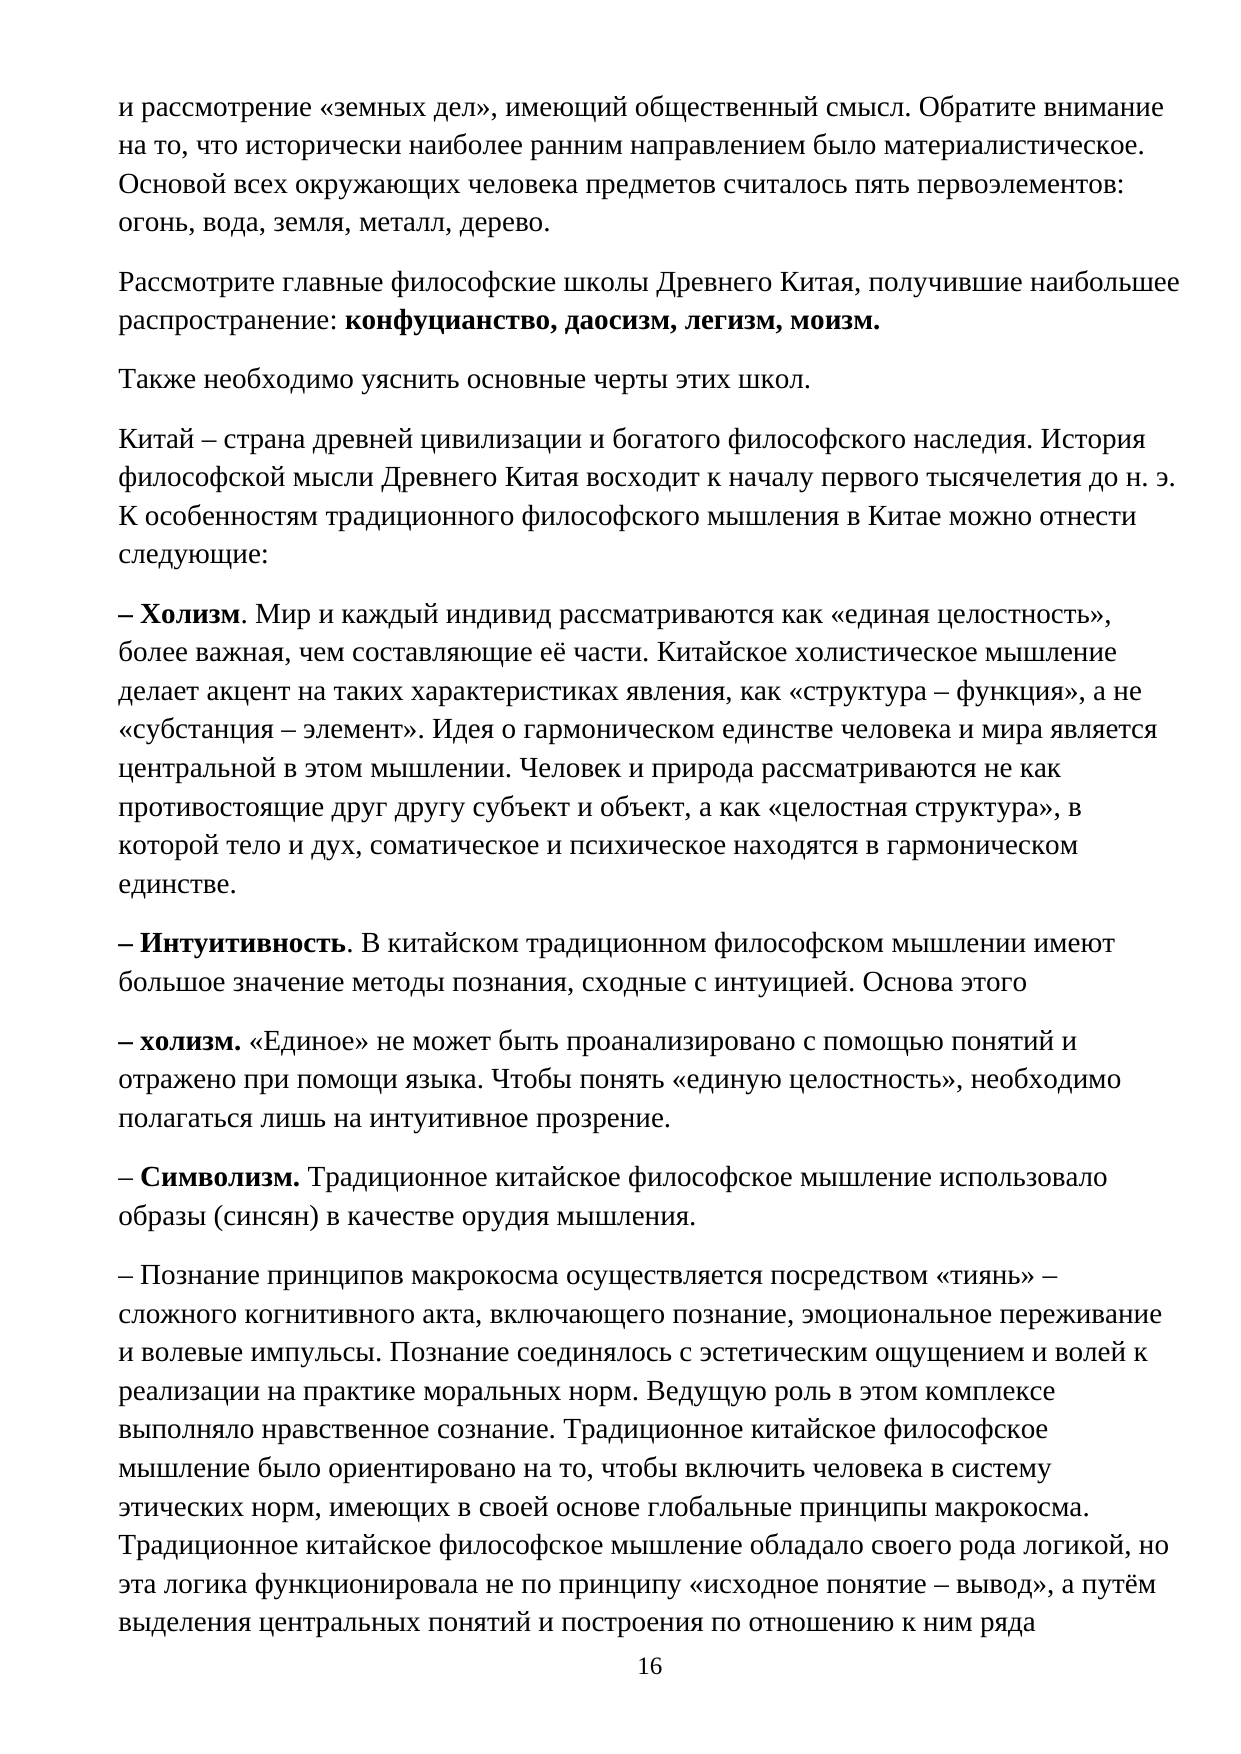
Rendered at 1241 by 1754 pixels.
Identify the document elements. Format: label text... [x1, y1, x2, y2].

text Рассмотрите главные философские школы Древнего Китая, получившие наибольшее распространение: конфуцианство, даосизм, легизм, моизм. [118, 264, 1181, 336]
text – Интуитивность. В китайском традиционном философском мышлении имеют большое значение методы познания, сходные с интуицией. Основа этого [118, 925, 1181, 997]
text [118, 1257, 1181, 1638]
text Китай – страна древней цивилизации и богатого философского наследия. История философской мысли Древнего Китая восходит к началу первого тысячелетия до н. э. К особенностям традиционного философского мышления в Китае можно отнести следующие: [118, 421, 1181, 570]
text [118, 89, 1181, 238]
text – Холизм. Мир и каждый индивид рассматриваются как «единая целостность», более важная, чем составляющие её части. Китайское холистическое мышление делает акцент на таких характеристиках явления, как «структура – функция», а не «субстанция – элемент». Идея о гармоническом единстве человека и мира является центральной в этом мышлении. Человек и природа рассматриваются не как противостоящие друг другу субъект и объект, а как «целостная структура», в которой тело и дух, соматическое и психическое находятся в гармоническом единстве. [118, 596, 1181, 899]
text Также необходимо уяснить основные черты этих школ. [118, 362, 1181, 395]
text – Символизм. Традиционное китайское философское мышление использовало образы (синсян) в качестве орудия мышления. [118, 1159, 1181, 1232]
text – холизм. «Единое» не может быть проанализировано с помощью понятий и отражено при помощи языка. Чтобы понять «единую целостность», необходимо полагаться лишь на интуитивное прозрение. [118, 1023, 1181, 1134]
